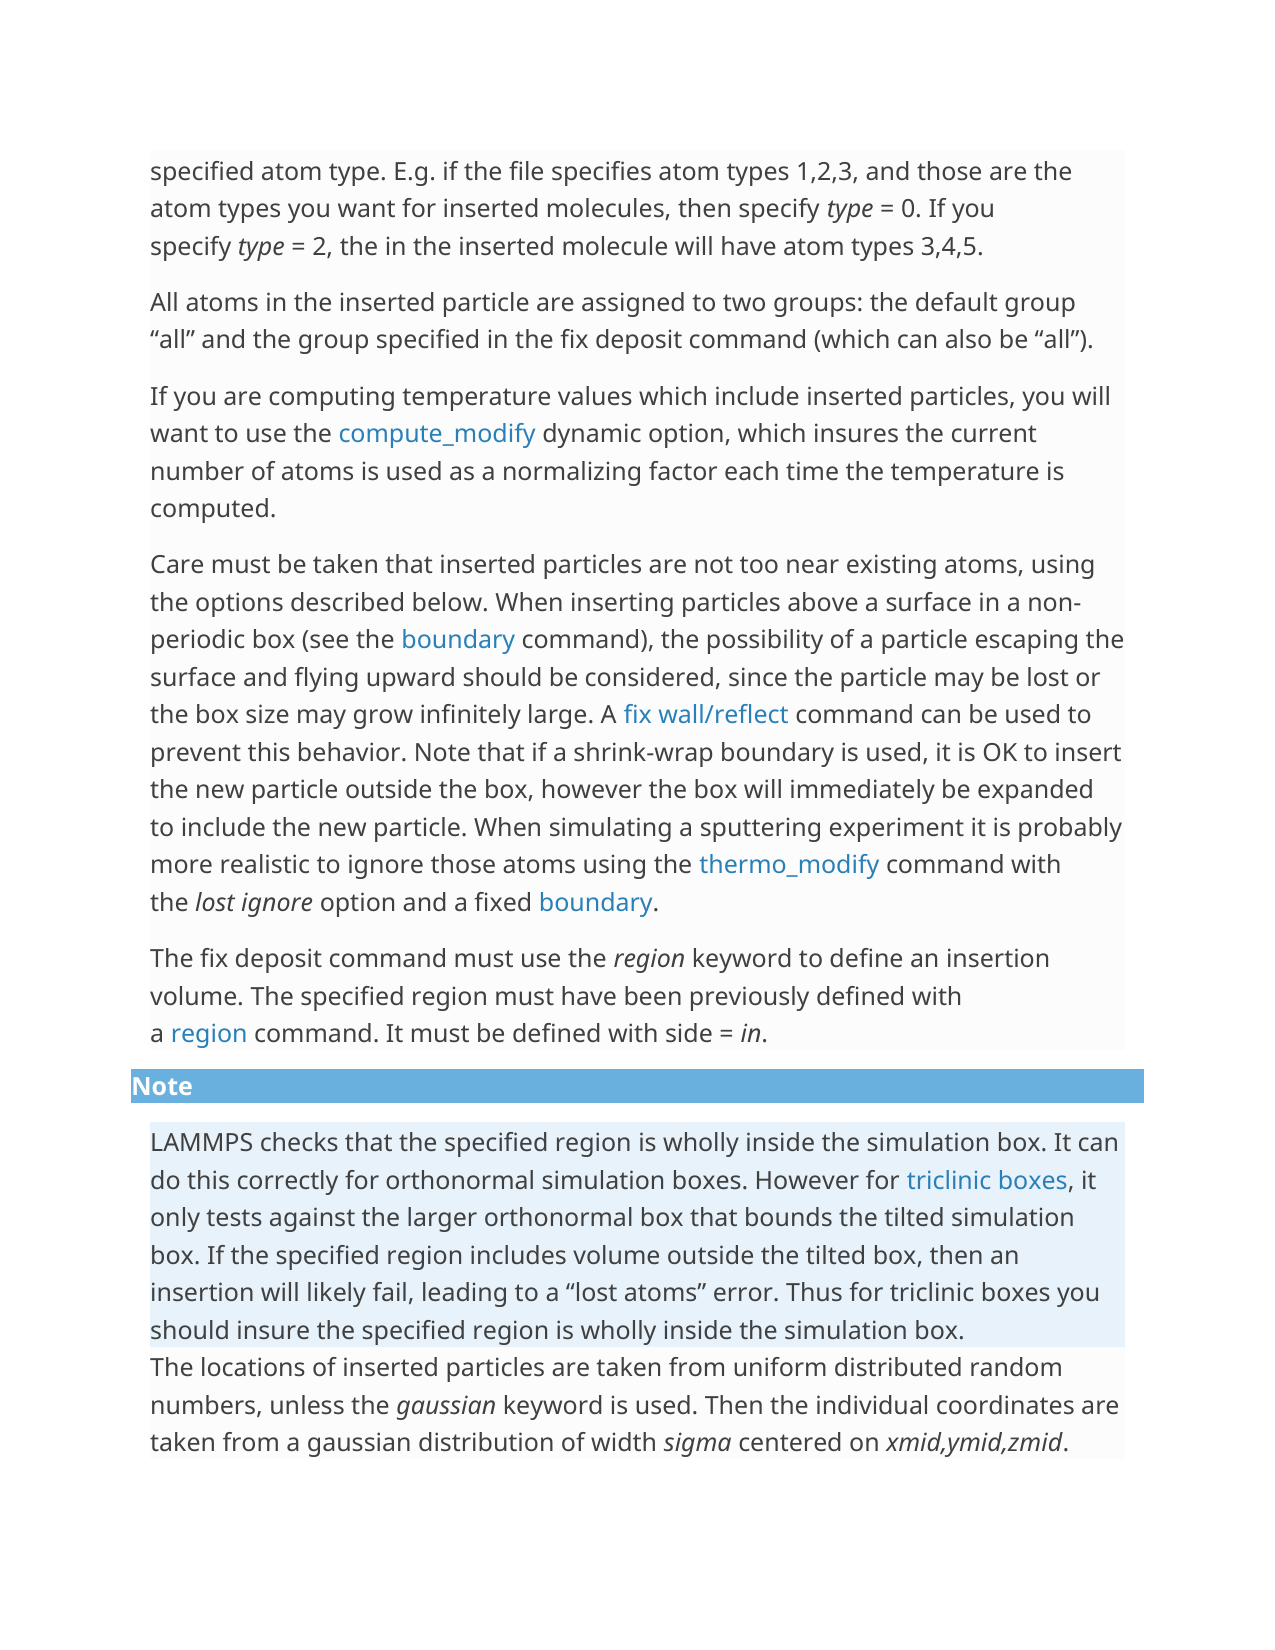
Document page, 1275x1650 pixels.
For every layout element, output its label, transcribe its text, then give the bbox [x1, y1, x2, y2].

text If you are computing temperature values which include inserted particles, you will want to use the compute_modify dynamic option, which insures the current number of atoms is used as a normalizing factor each time the temperature is computed. [150, 375, 1125, 525]
text LAMMPS checks that the specified region is wholly inside the simulation box. It can do this correctly for orthonormal simulation boxes. However for triclinic boxes, it only tests against the larger orthonormal box that bounds the tilted simulation box. If the specified region includes volume outside the tilted box, then an insertion will likely fail, leading to a “lost atoms” error. Thus for triclinic boxes you should insure the specified region is wholly inside the simulation box. [150, 1122, 1125, 1347]
text The fix deposit command must use the region keyword to define an insertion volume. The specified region must have been previously defined with a region command. It must be defined with side = in. [150, 937, 1125, 1050]
text Care must be taken that inserted particles are not too near existing atoms, using the options described below. When inserting particles above a surface in a non-periodic box (see the boundary command), the possibility of a particle escaping the surface and flying upward should be considered, since the particle may be lost or the box size may grow infinitely large. A fix wall/reflect command can be used to prevent this behavior. Note that if a shrink-wrap boundary is used, it is OK to insert the new particle outside the box, however the box will immediately be expanded to include the new particle. When simulating a sputtering experiment it is probably more realistic to ignore those atoms using the thermo_modify command with the lost ignore option and a fixed boundary. [150, 544, 1125, 919]
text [150, 150, 1125, 262]
text The locations of inserted particles are taken from uniform distributed random numbers, unless the gaussian keyword is used. Then the individual coordinates are taken from a gaussian distribution of width sigma centered on xmid,ymid,zmid. [150, 1347, 1125, 1459]
text All atoms in the inserted particle are assigned to two groups: the default group “all” and the group specified in the fix deposit command (which can also be “all”). [150, 281, 1125, 356]
text Note [131, 1069, 1144, 1103]
